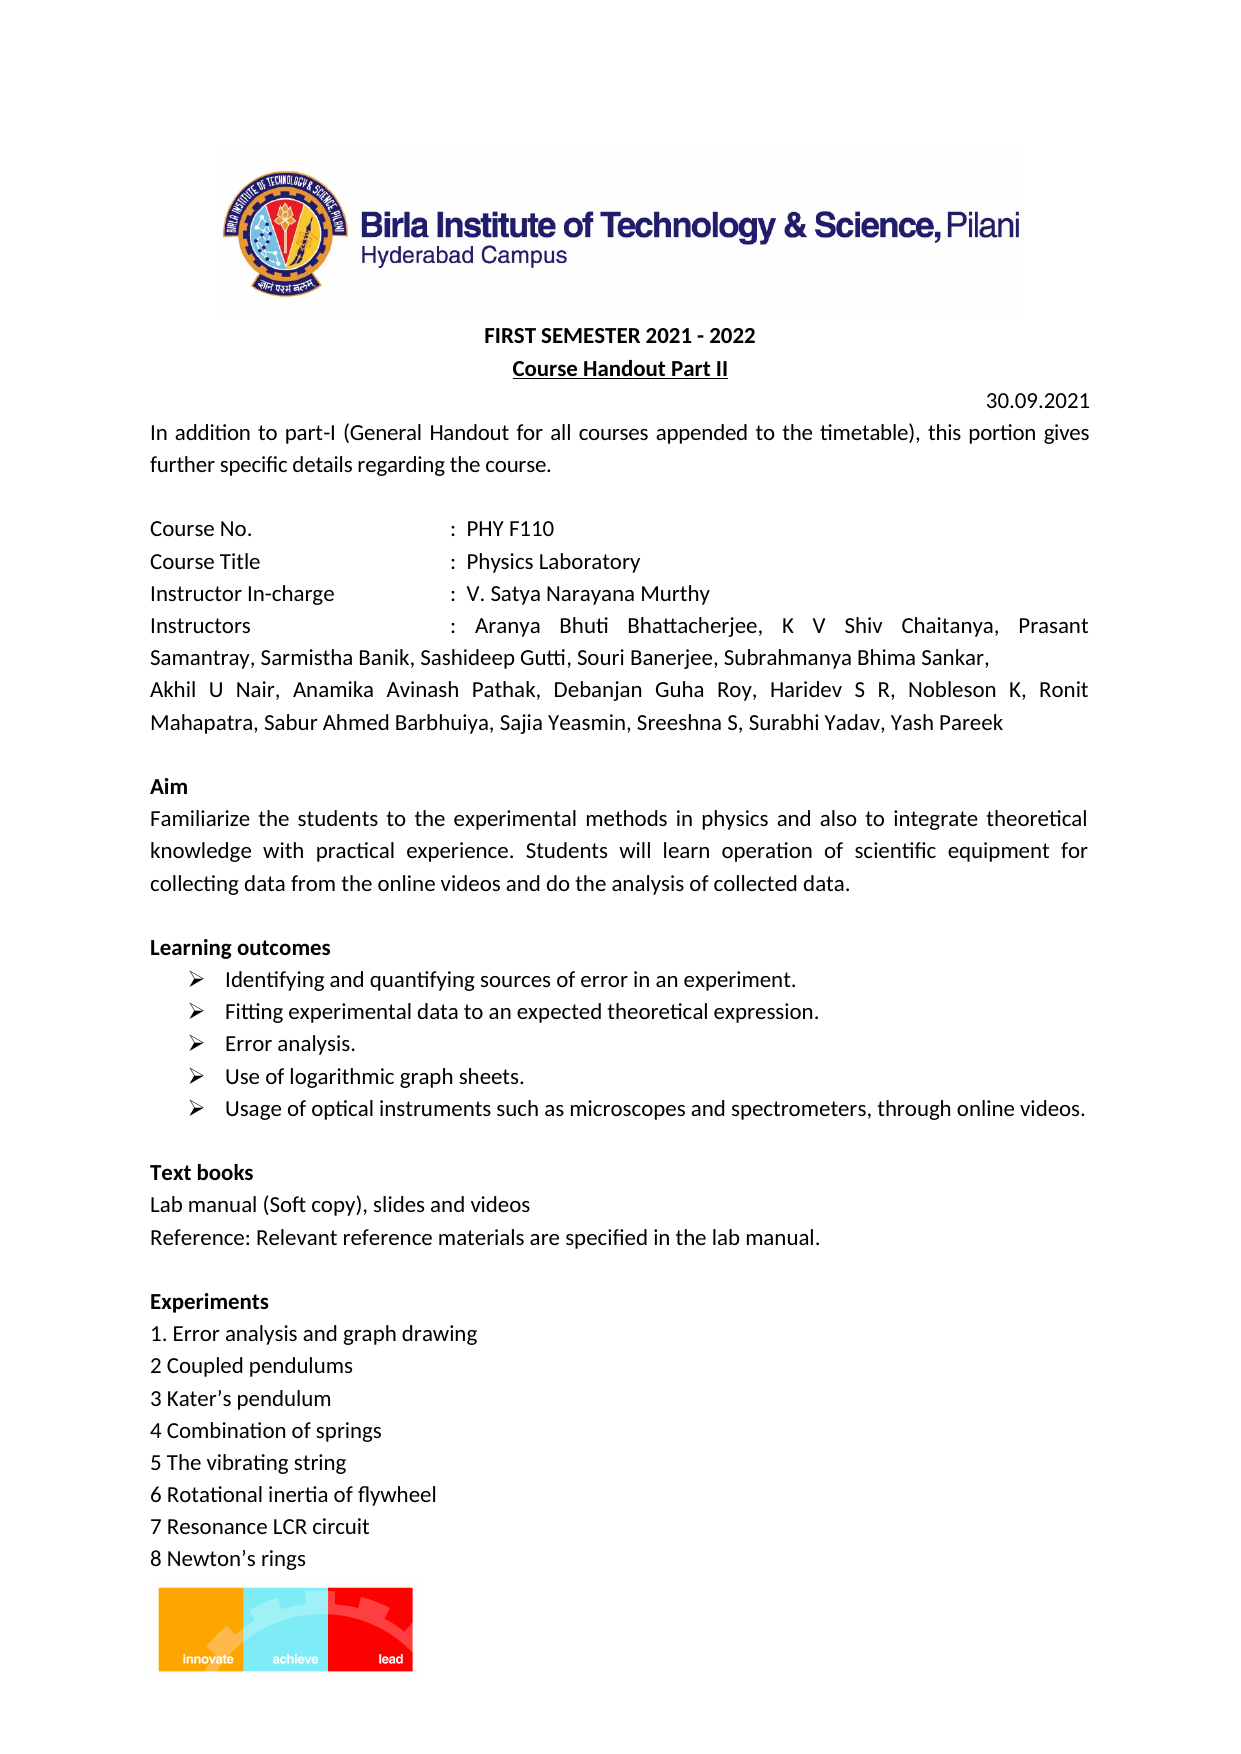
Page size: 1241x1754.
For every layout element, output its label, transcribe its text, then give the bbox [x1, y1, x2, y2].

text Akhil U Nair, Anamika Avinash Pathak, Debanjan Guha Roy, Haridev S R, Nobleson K, Ronit Mahapatra, Sabur Ahmed Barbhuiya, Sajia Yeasmin, Sreeshna S, Surabhi Yadav, Yash Pareek [150, 676, 1090, 736]
text Text books [150, 1158, 1090, 1186]
text Lab manual (Soft copy), slides and videos [150, 1191, 1090, 1218]
text Learning outcomes [150, 933, 1090, 961]
subtitle Course Handout Part II [150, 354, 1090, 382]
text 5 The vibrating string [150, 1448, 1090, 1476]
list Fitting experimental data to an expected theoretical expression. [187, 997, 1090, 1025]
text 6 Rotational inertia of flywheel [150, 1480, 1090, 1508]
list Identifying and quantifying sources of error in an experiment. [187, 965, 1090, 993]
list Error analysis. [187, 1029, 1090, 1058]
text FIRST SEMESTER 2021 - 2022 [150, 321, 1090, 349]
text Instructors : Aranya Bhuti Bhattacherjee, K V Shiv Chaitanya, Prasant Samantray, Sarmistha Banik, Sashideep Gutti, Souri Banerjee, Subrahmanya Bhima Sankar, [150, 611, 1090, 671]
text Reference: Relevant reference materials are specified in the lab manual. [150, 1223, 1090, 1251]
text Instructor In-charge : V. Satya Narayana Murthy [150, 579, 1090, 607]
list Usage of optical instruments such as microscopes and spectrometers, through online videos. [187, 1094, 1090, 1122]
text Course No. : PHY F110 [150, 514, 1090, 543]
list Use of logarithmic graph sheets. [187, 1062, 1090, 1090]
text Course Title : Physics Laboratory [150, 547, 1090, 575]
picture [150, 1580, 421, 1679]
text 3 Kater’s pendulum [150, 1384, 1090, 1412]
text Familiarize the students to the experimental methods in physics and also to integrate theoretical knowledge with practical experience. Students will learn operation of scientific equipment for collecting data from the online videos and do the analysis of collected data. [150, 804, 1090, 897]
text 8 Newton’s rings [150, 1544, 1090, 1573]
text In addition to part-I (General Handout for all courses appended to the timetable), this portion gives further specific details regarding the course. [150, 418, 1090, 478]
text Aim [150, 772, 1090, 800]
text 1. Error analysis and graph drawing [150, 1319, 1090, 1347]
text 7 Resonance LCR circuit [150, 1512, 1090, 1540]
picture [216, 150, 1024, 318]
text 30.09.2021 [150, 386, 1090, 414]
text 4 Combination of springs [150, 1416, 1090, 1444]
text Experiments [150, 1287, 1090, 1315]
text 2 Coupled pendulums [150, 1351, 1090, 1379]
